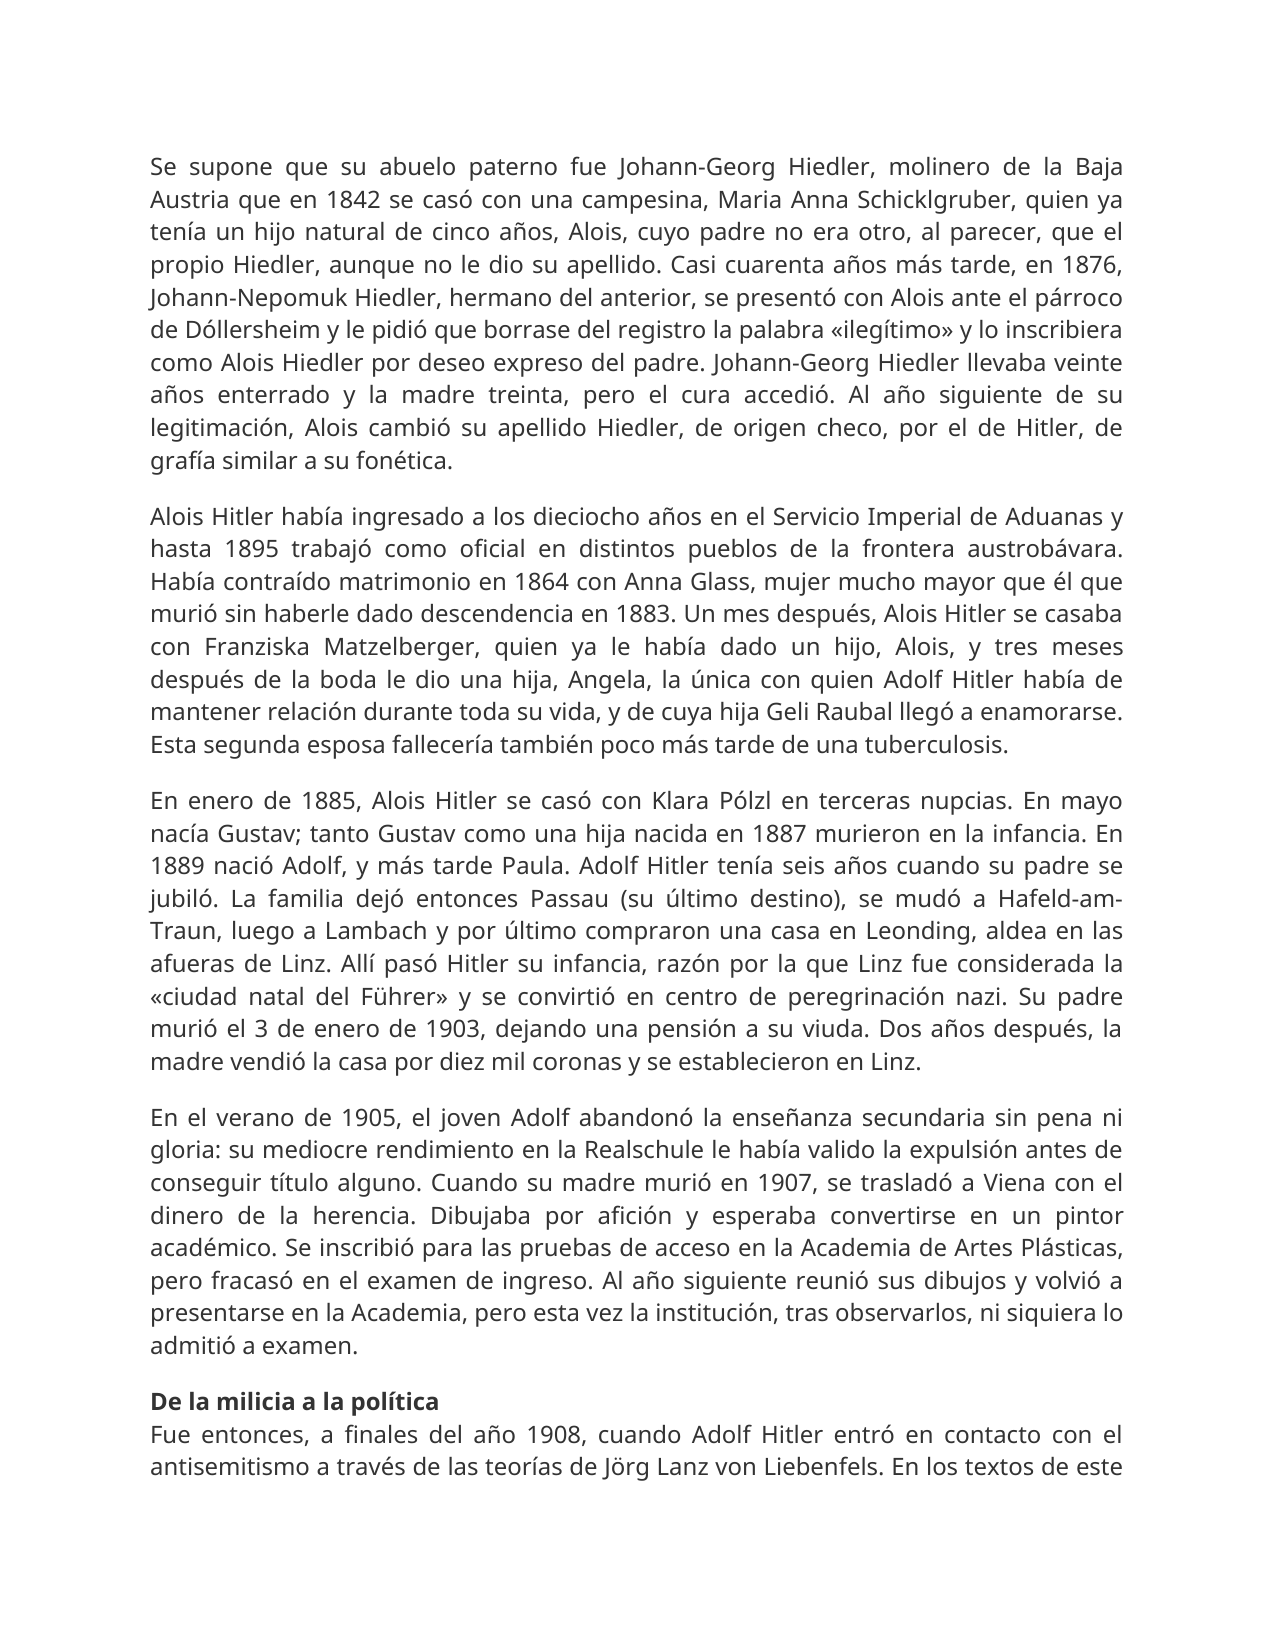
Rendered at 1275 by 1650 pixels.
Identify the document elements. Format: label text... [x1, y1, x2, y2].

text En enero de 1885, Alois Hitler se casó con Klara Pólzl en terceras nupcias. En mayo nacía Gustav; tanto Gustav como una hija nacida en 1887 murieron en la infancia. En 1889 nació Adolf, y más tarde Paula. Adolf Hitler tenía seis años cuando su padre se jubiló. La familia dejó entonces Passau (su último destino), se mudó a Hafeld-am-Traun, luego a Lambach y por último compraron una casa en Leonding, aldea en las afueras de Linz. Allí pasó Hitler su infancia, razón por la que Linz fue considerada la «ciudad natal del Führer» y se convirtió en centro de peregrinación nazi. Su padre murió el 3 de enero de 1903, dejando una pensión a su viuda. Dos años después, la madre vendió la casa por diez mil coronas y se establecieron en Linz. [150, 784, 1125, 1077]
text Alois Hitler había ingresado a los dieciocho años en el Servicio Imperial de Aduanas y hasta 1895 trabajó como oficial en distintos pueblos de la frontera austrobávara. Había contraído matrimonio en 1864 con Anna Glass, mujer mucho mayor que él que murió sin haberle dado descendencia en 1883. Un mes después, Alois Hitler se casaba con Franziska Matzelberger, quien ya le había dado un hijo, Alois, y tres meses después de la boda le dio una hija, Angela, la única con quien Adolf Hitler había de mantener relación durante toda su vida, y de cuya hija Geli Raubal llegó a enamorarse. Esta segunda esposa fallecería también poco más tarde de una tuberculosis. [150, 499, 1125, 760]
text En el verano de 1905, el joven Adolf abandonó la enseñanza secundaria sin pena ni gloria: su mediocre rendimiento en la Realschule le había valido la expulsión antes de conseguir título alguno. Cuando su madre murió en 1907, se trasladó a Viena con el dinero de la herencia. Dibujaba por afición y esperaba convertirse en un pintor académico. Se inscribió para las pruebas de acceso en la Academia de Artes Plásticas, pero fracasó en el examen de ingreso. Al año siguiente reunió sus dibujos y volvió a presentarse en la Academia, pero esta vez la institución, tras observarlos, ni siquiera lo admitió a examen. [150, 1101, 1125, 1361]
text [150, 1417, 1125, 1483]
text Se supone que su abuelo paterno fue Johann-Georg Hiedler, molinero de la Baja Austria que en 1842 se casó con una campesina, Maria Anna Schicklgruber, quien ya tenía un hijo natural de cinco años, Alois, cuyo padre no era otro, al parecer, que el propio Hiedler, aunque no le dio su apellido. Casi cuarenta años más tarde, en 1876, Johann-Nepomuk Hiedler, hermano del anterior, se presentó con Alois ante el párroco de Dóllersheim y le pidió que borrase del registro la palabra «ilegítimo» y lo inscribiera como Alois Hiedler por deseo expreso del padre. Johann-Georg Hiedler llevaba veinte años enterrado y la madre treinta, pero el cura accedió. Al año siguiente de su legitimación, Alois cambió su apellido Hiedler, de origen checo, por el de Hitler, de grafía similar a su fonética. [150, 150, 1125, 476]
text De la milicia a la política [150, 1385, 1125, 1417]
